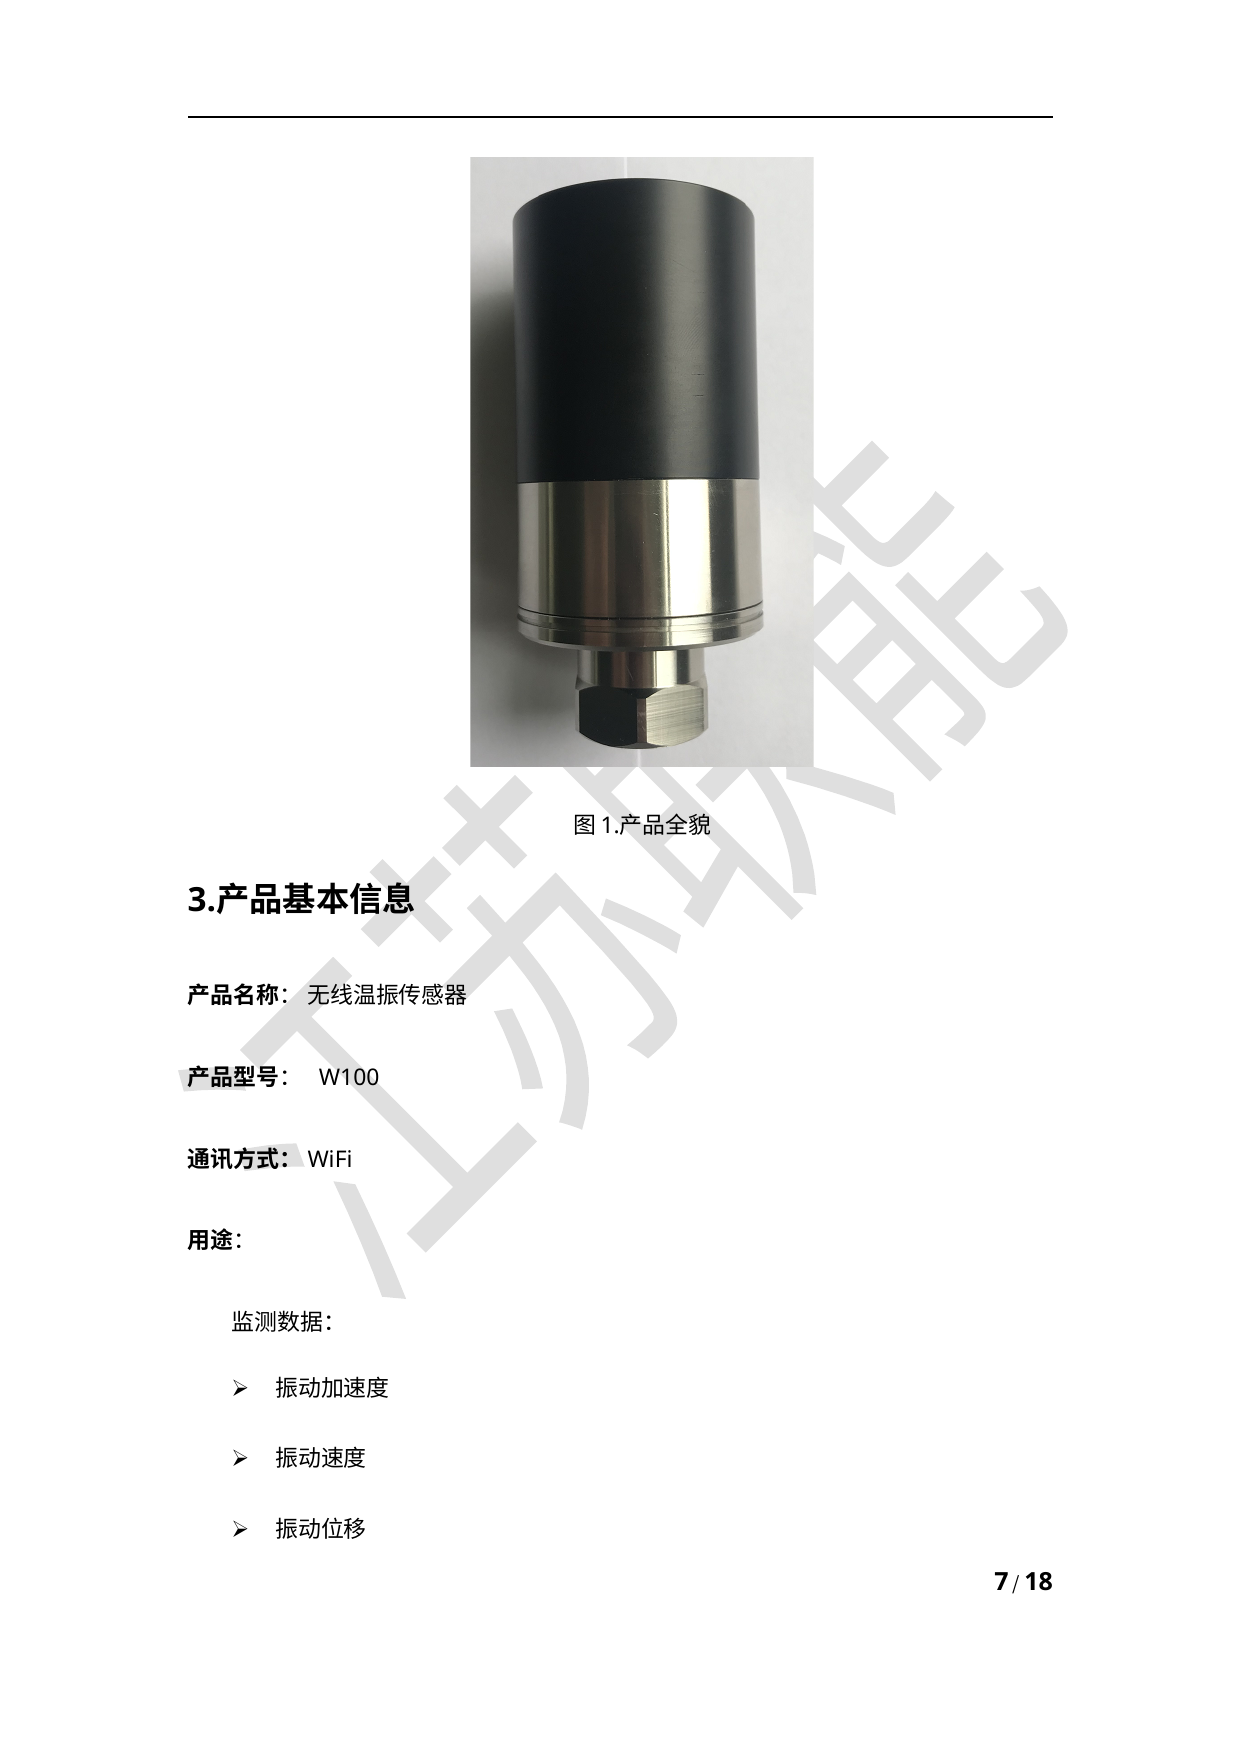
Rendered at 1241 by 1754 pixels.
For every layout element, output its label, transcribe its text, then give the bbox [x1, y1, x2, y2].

text 产品名称： 无线温振传感器 [187, 962, 1053, 1027]
text 用途： [187, 1206, 1053, 1271]
text 监测数据： [231, 1288, 1053, 1353]
text 通讯方式： WiFi [187, 1125, 1053, 1190]
list 振动位移 [231, 1511, 1053, 1544]
picture [470, 157, 814, 767]
text 图1.产品全貌 [187, 791, 1053, 856]
text 产品型号： W100 [187, 1043, 1053, 1108]
list 振动加速度 [231, 1369, 1053, 1403]
subtitle 3.产品基本信息 [187, 873, 1053, 921]
list 振动速度 [231, 1440, 1053, 1473]
